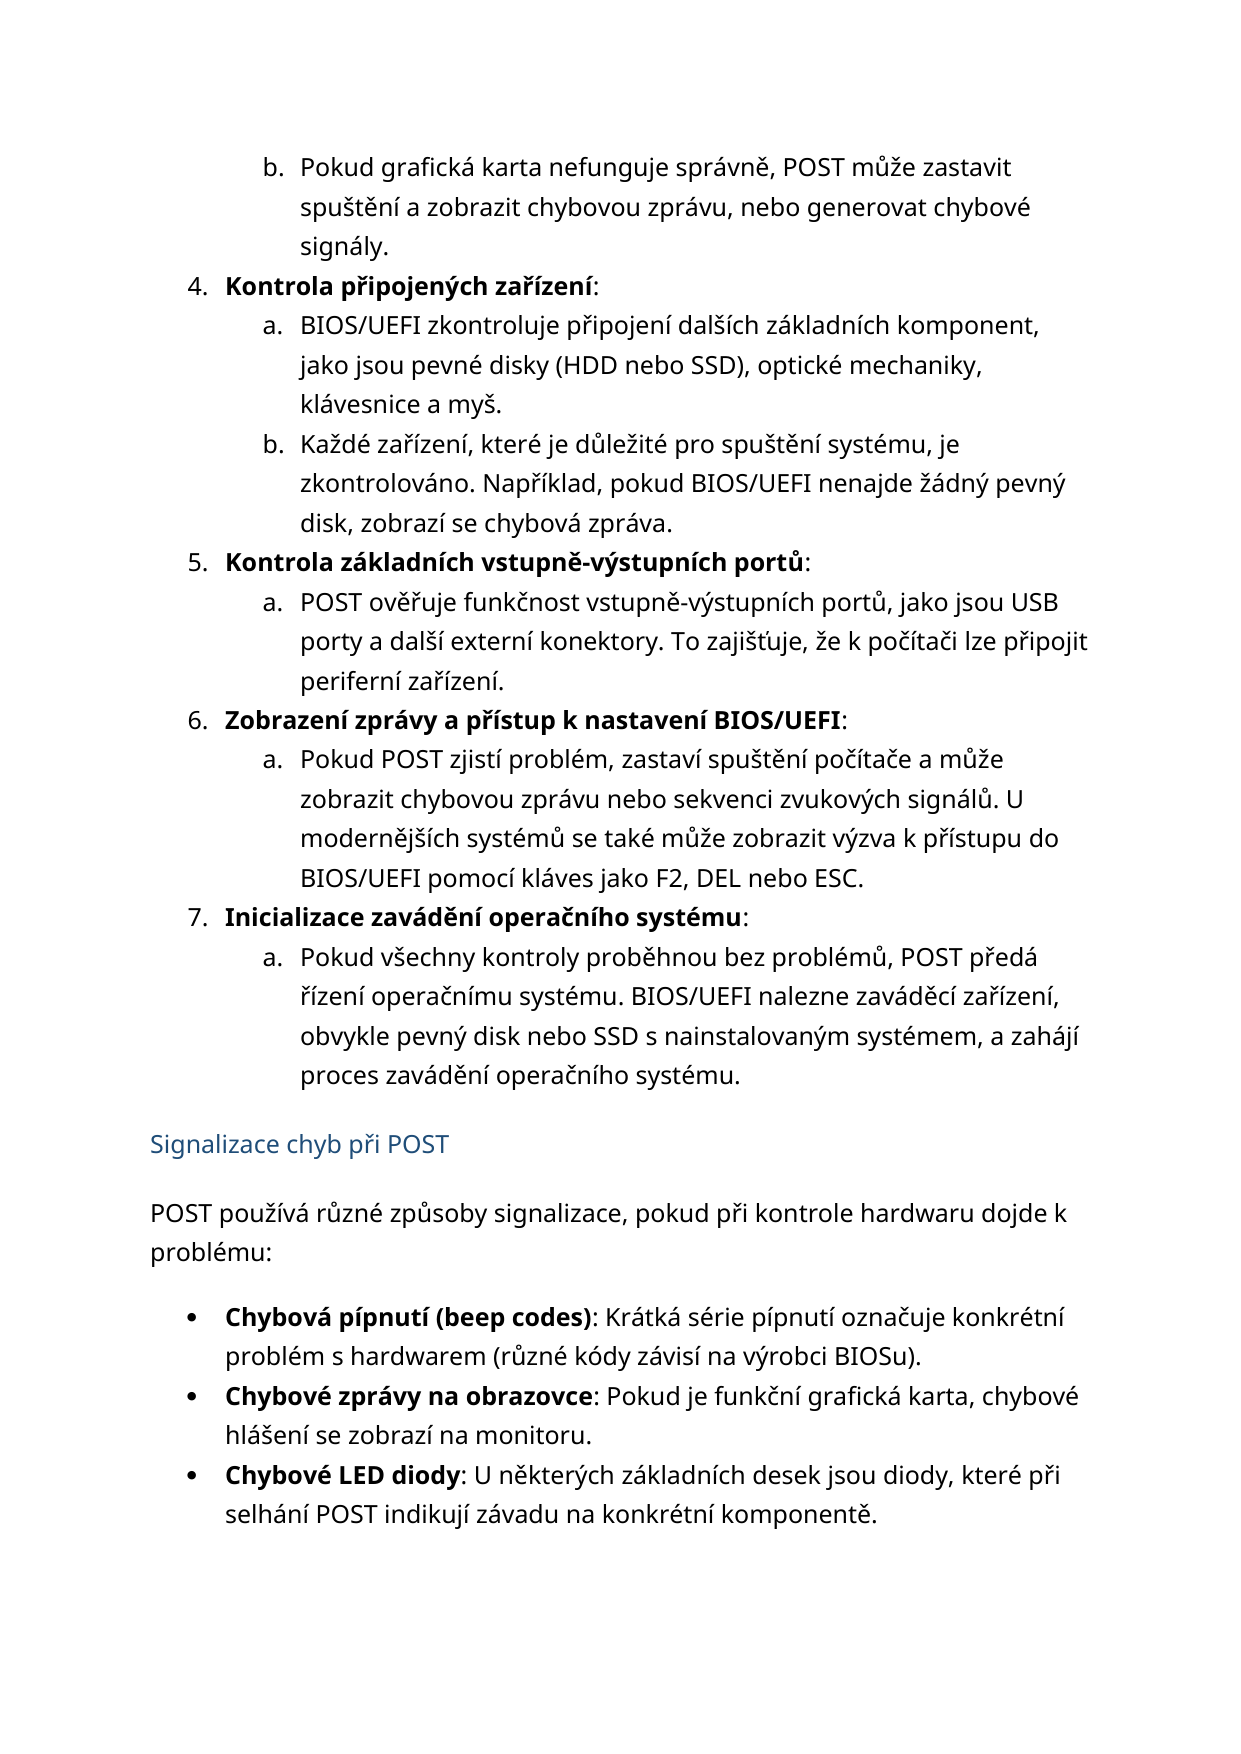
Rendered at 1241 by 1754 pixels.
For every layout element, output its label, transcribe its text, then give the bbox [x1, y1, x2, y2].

list Chybové LED diody: U některých základních desek jsou diody, které při selhání POST indikují závadu na konkrétní komponentě. [187, 1457, 1090, 1531]
list Pokud grafická karta nefunguje správně, POST může zastavit spuštění a zobrazit chybovou zprávu, nebo generovat chybové signály. [262, 150, 1090, 263]
list Pokud POST zjistí problém, zastaví spuštění počítače a může zobrazit chybovou zprávu nebo sekvenci zvukových signálů. U modernějších systémů se také může zobrazit výzva k přístupu do BIOS/UEFI pomocí kláves jako F2, DEL nebo ESC. [262, 742, 1090, 895]
list Chybová pípnutí (beep codes): Krátká série pípnutí označuje konkrétní problém s hardwarem (různé kódy závisí na výrobci BIOSu). [187, 1299, 1090, 1373]
list Kontrola základních vstupně-výstupních portů: [187, 545, 1090, 579]
list Chybové zprávy na obrazovce: Pokud je funkční grafická karta, chybové hlášení se zobrazí na monitoru. [187, 1378, 1090, 1452]
list Každé zařízení, které je důležité pro spuštění systému, je zkontrolováno. Například, pokud BIOS/UEFI nenajde žádný pevný disk, zobrazí se chybová zpráva. [262, 426, 1090, 539]
subtitle Signalizace chyb při POST [150, 1127, 1090, 1161]
list Kontrola připojených zařízení: [187, 268, 1090, 302]
list Pokud všechny kontroly proběhnou bez problémů, POST předá řízení operačnímu systému. BIOS/UEFI nalezne zaváděcí zařízení, obvykle pevný disk nebo SSD s nainstalovaným systémem, a zahájí proces zavádění operačního systému. [262, 939, 1090, 1092]
list Inicializace zavádění operačního systému: [187, 900, 1090, 934]
list BIOS/UEFI zkontroluje připojení dalších základních komponent, jako jsou pevné disky (HDD nebo SSD), optické mechaniky, klávesnice a myš. [262, 308, 1090, 421]
list POST ověřuje funkčnost vstupně-výstupních portů, jako jsou USB porty a další externí konektory. To zajišťuje, že k počítači lze připojit periferní zařízení. [262, 584, 1090, 697]
list Zobrazení zprávy a přístup k nastavení BIOS/UEFI: [187, 703, 1090, 737]
text POST používá různé způsoby signalizace, pokud při kontrole hardwaru dojde k problému: [150, 1196, 1090, 1269]
